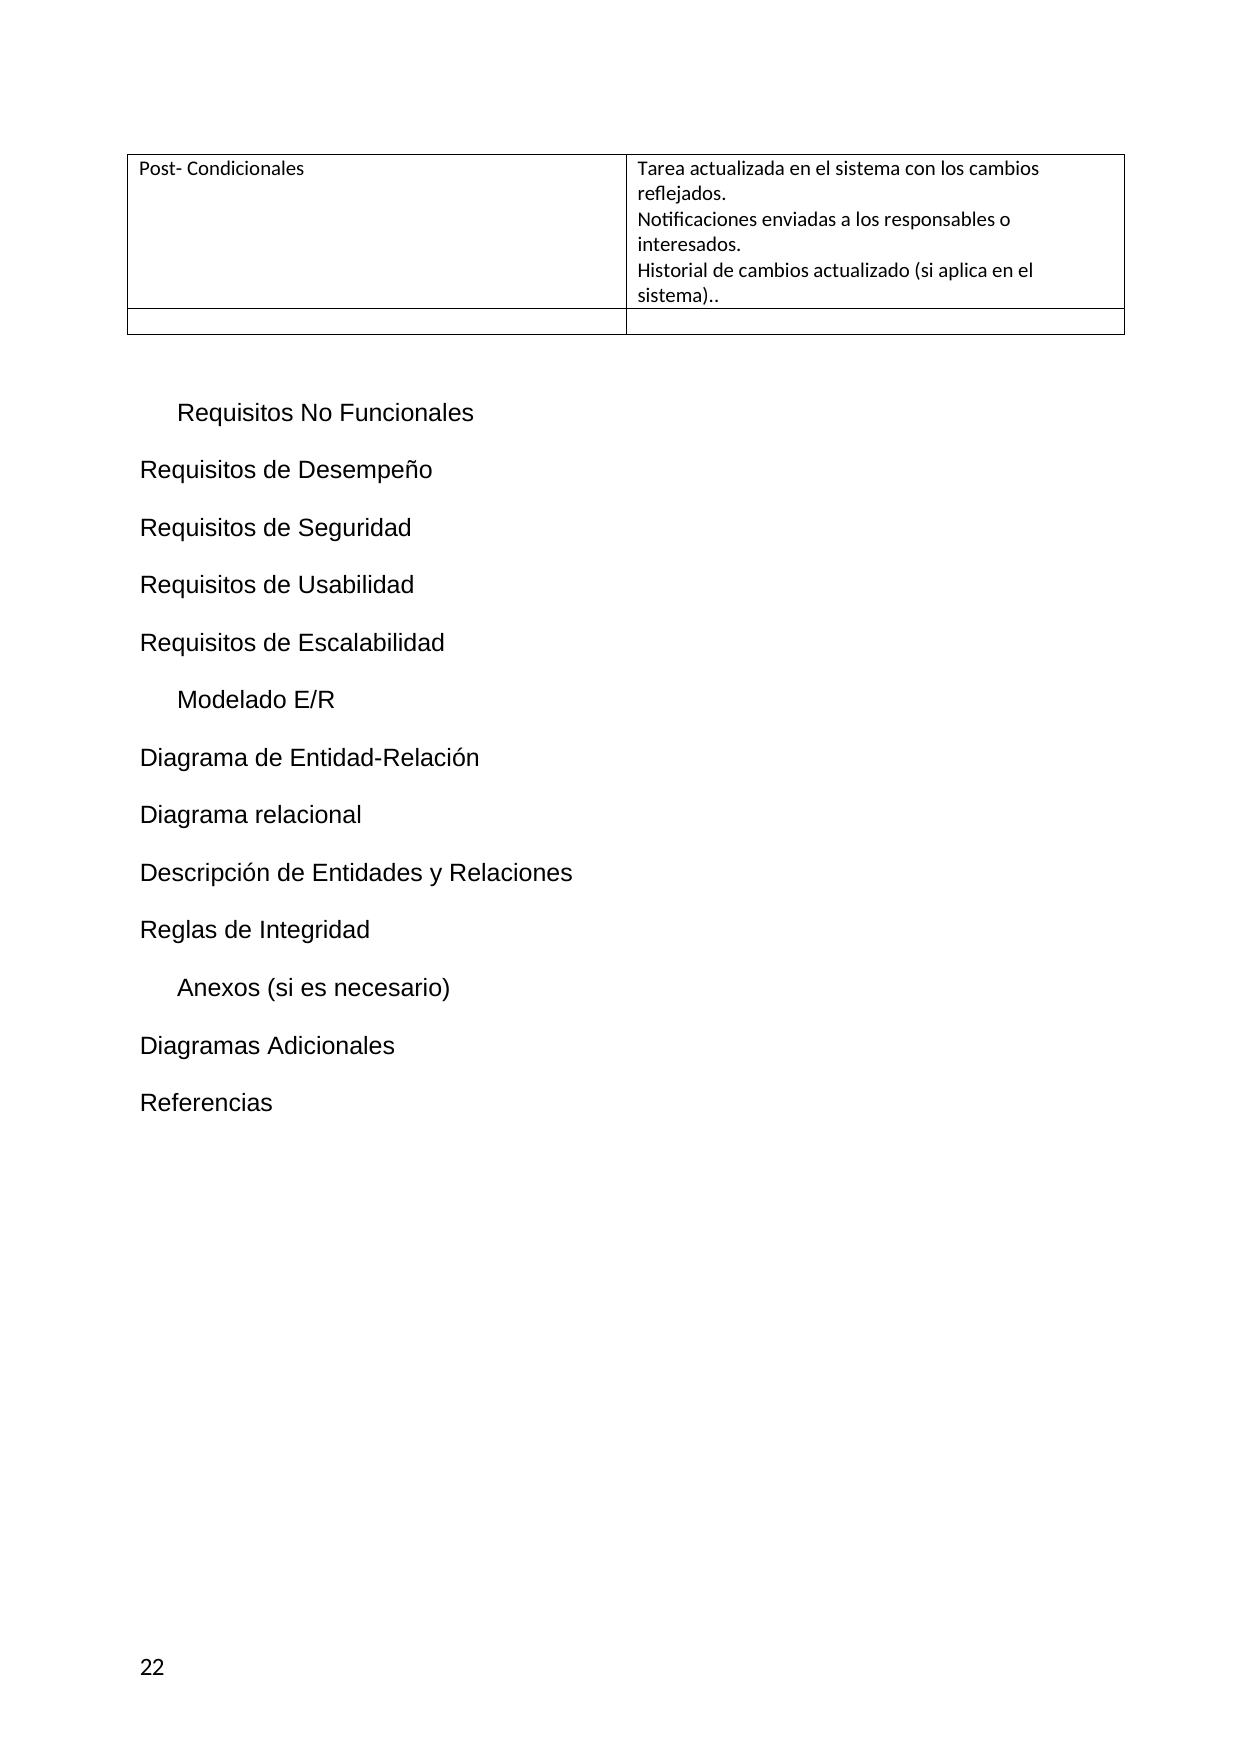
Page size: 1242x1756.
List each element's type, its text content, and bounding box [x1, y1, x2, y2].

subtitle Requisitos No Funcionales [177, 398, 1125, 427]
subtitle Requisitos de Escalabilidad [139, 628, 1125, 657]
subtitle Reglas de Integridad [139, 916, 1125, 944]
subtitle Diagramas Adicionales [139, 1031, 1125, 1059]
table_cell Post- Condicionales [128, 155, 626, 308]
subtitle Descripción de Entidades y Relaciones [139, 858, 1125, 887]
subtitle Diagrama relacional [139, 801, 1125, 829]
subtitle Referencias [139, 1088, 1125, 1117]
subtitle Requisitos de Seguridad [139, 513, 1125, 542]
subtitle Diagrama de Entidad-Relación [139, 743, 1125, 772]
subtitle Modelado E/R [177, 686, 1125, 714]
table_cell [128, 309, 626, 334]
table_cell [627, 309, 1124, 334]
subtitle Anexos (si es necesario) [177, 973, 1125, 1002]
subtitle Requisitos de Desempeño [139, 455, 1125, 484]
table_cell Tarea actualizada en el sistema con los cambios reflejados. Notificaciones enviadas a los responsables o interesados. Historial de cambios actualizado (si aplica en el sistema).. [627, 155, 1124, 308]
subtitle Requisitos de Usabilidad [139, 570, 1125, 599]
